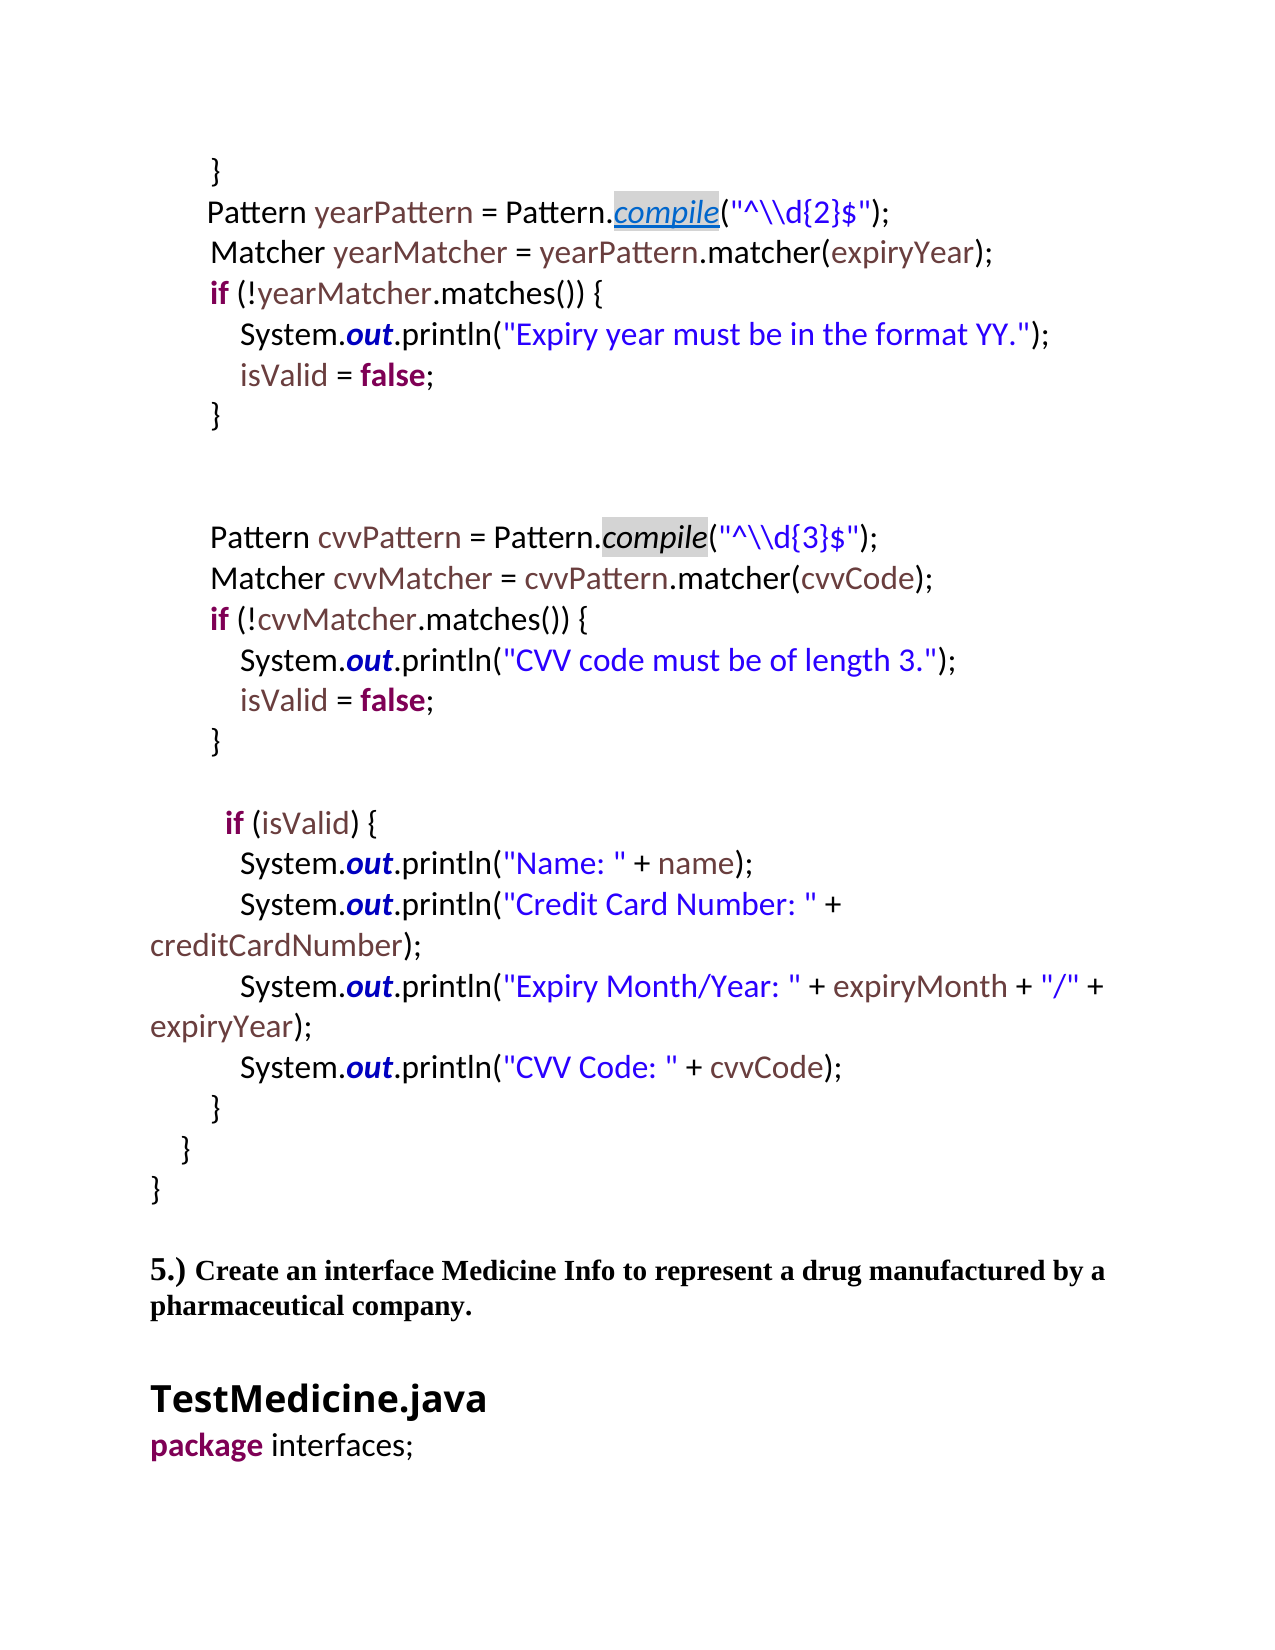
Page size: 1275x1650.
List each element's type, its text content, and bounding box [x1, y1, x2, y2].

text 5.) Create an interface Medicine Info to represent a drug manufactured by a pharmaceutical company. [150, 1250, 1125, 1322]
text System.out.println("Credit Card Number: " + creditCardNumber); [150, 883, 1125, 964]
text } [150, 720, 1125, 761]
text Matcher cvvMatcher = cvvPattern.matcher(cvvCode); [150, 557, 1125, 598]
text System.out.println("Expiry Month/Year: " + expiryMonth + "/" + expiryYear); [150, 964, 1125, 1046]
text package interfaces; [150, 1424, 1125, 1464]
text } [150, 1087, 1125, 1127]
text isValid = false; [150, 679, 1125, 720]
text } [150, 150, 1125, 191]
text System.out.println("CVV Code: " + cvvCode); [150, 1046, 1125, 1087]
text } [150, 1168, 1125, 1209]
text if (isValid) { [150, 802, 1125, 842]
text TestMedicine.java [150, 1373, 1125, 1424]
text isValid = false; [150, 354, 1125, 394]
text Pattern yearPattern = Pattern.compile("^\\d{2}$"); [719, 191, 1125, 231]
text } [150, 394, 1125, 435]
text Matcher yearMatcher = yearPattern.matcher(expiryYear); [150, 231, 1125, 272]
text System.out.println("Name: " + name); [150, 842, 1125, 883]
text System.out.println("CVV code must be of length 3."); [150, 639, 1125, 679]
text Pattern cvvPattern = Pattern.compile("^\\d{3}$"); [150, 517, 602, 557]
text } [150, 1127, 1125, 1168]
text System.out.println("Expiry year must be in the format YY."); [150, 313, 1125, 354]
text if (!yearMatcher.matches()) { [150, 272, 1125, 313]
text if (!cvvMatcher.matches()) { [150, 598, 1125, 639]
text Pattern cvvPattern = Pattern.compile("^\\d{3}$"); [708, 517, 1125, 557]
text Pattern yearPattern = Pattern.compile("^\\d{2}$"); [150, 191, 614, 231]
